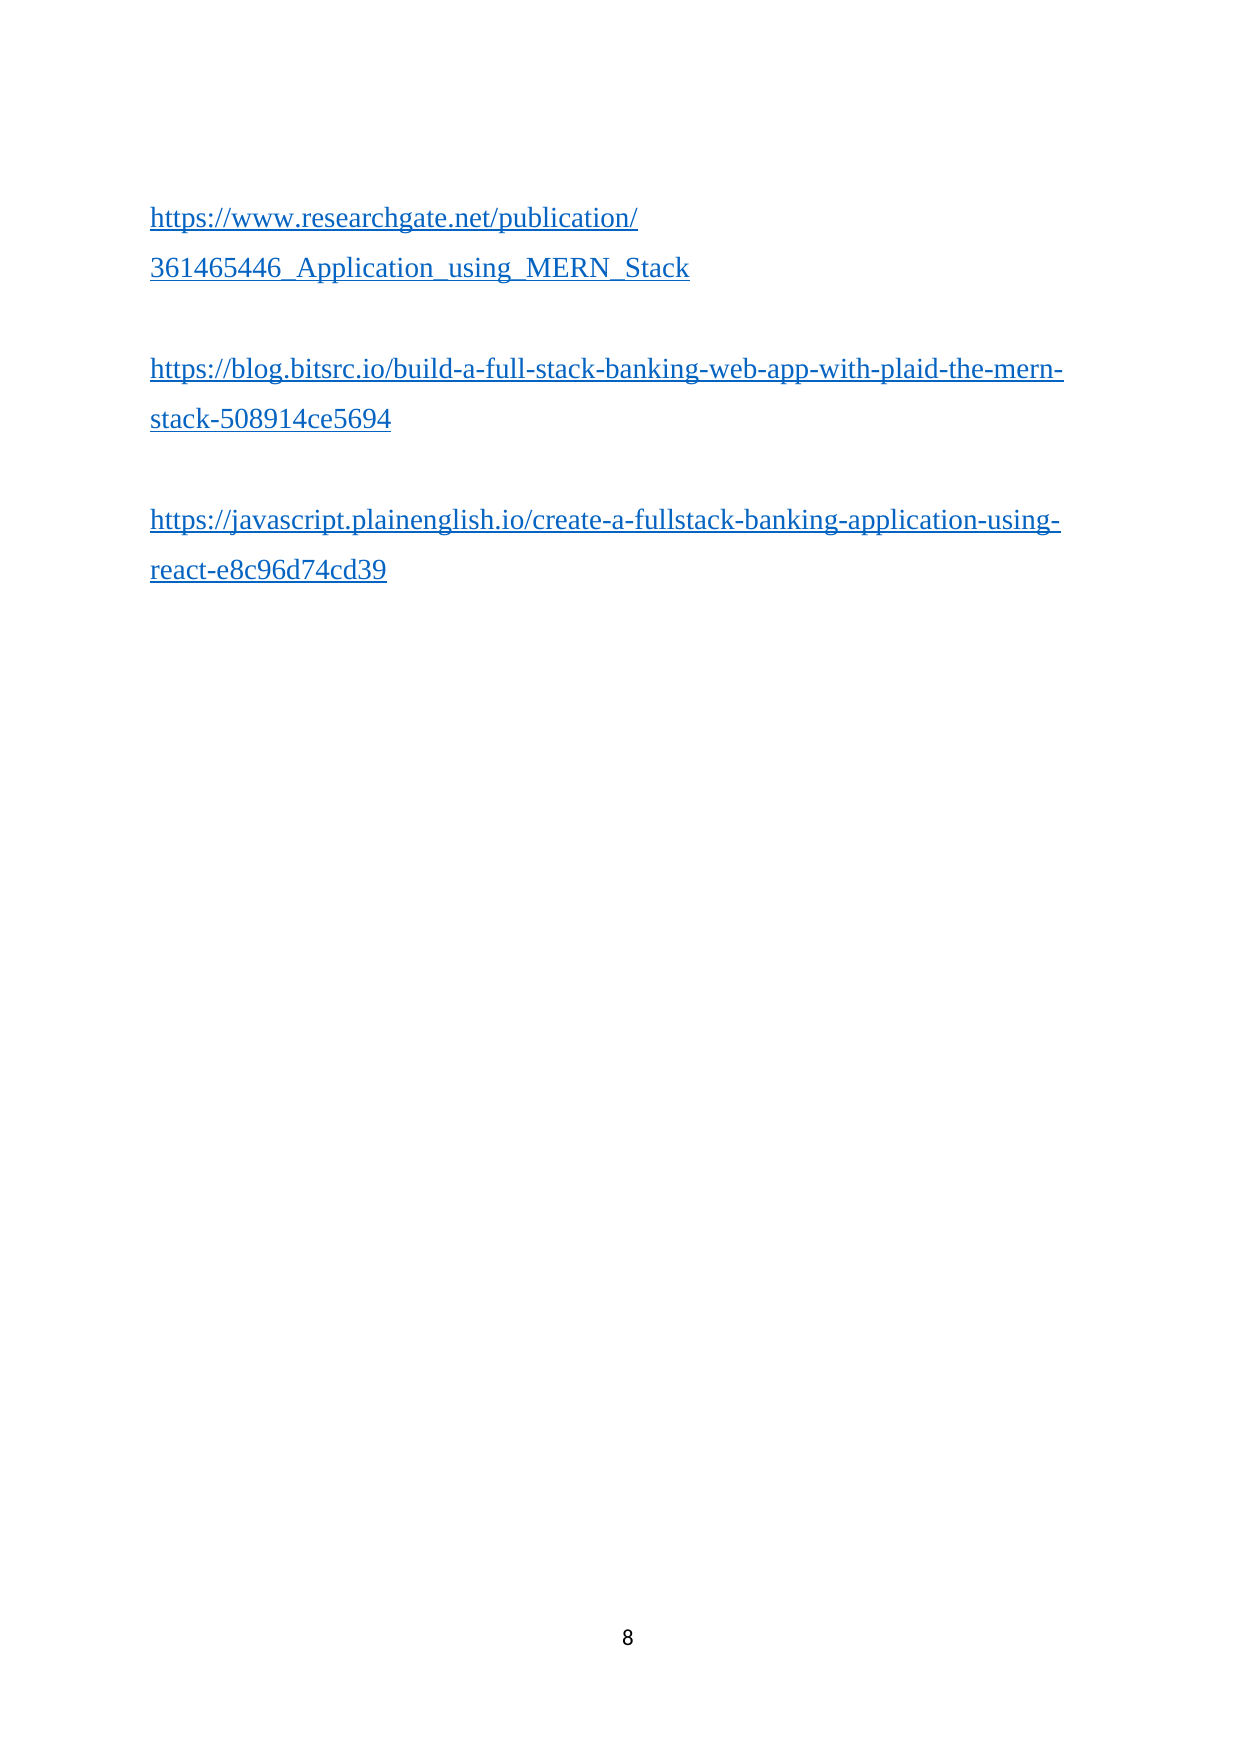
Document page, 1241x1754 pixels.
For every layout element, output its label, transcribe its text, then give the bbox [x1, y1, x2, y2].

text https://blog.bitsrc.io/build-a-full-stack-banking-web-app-with-plaid-the-mern-stack-508914ce5694 [150, 351, 1105, 435]
text https://www.researchgate.net/publication/361465446_Application_using_MERN_Stack [150, 200, 1105, 284]
text https://javascript.plainenglish.io/create-a-fullstack-banking-application-using-react-e8c96d74cd39 [150, 502, 1105, 586]
